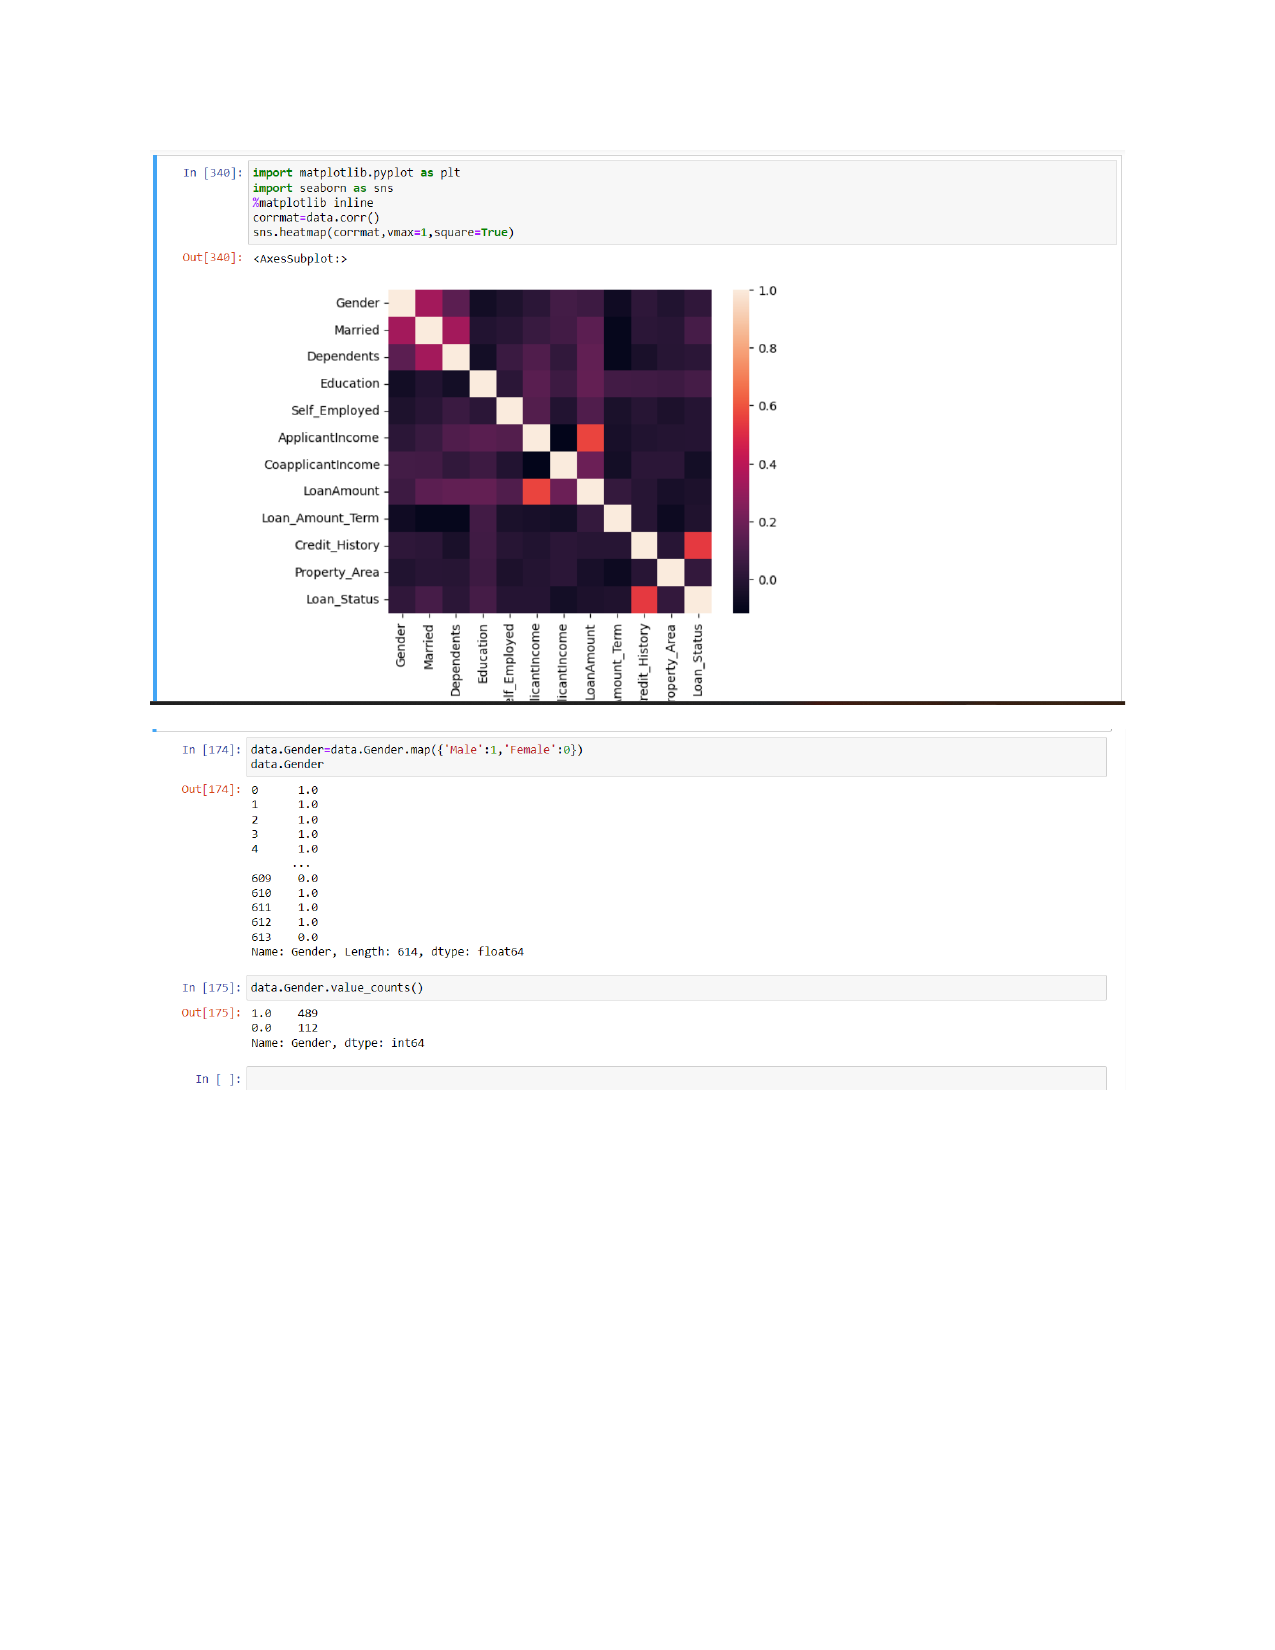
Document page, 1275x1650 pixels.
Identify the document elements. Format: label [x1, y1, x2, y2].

picture [150, 729, 1125, 1090]
picture [150, 150, 1125, 705]
